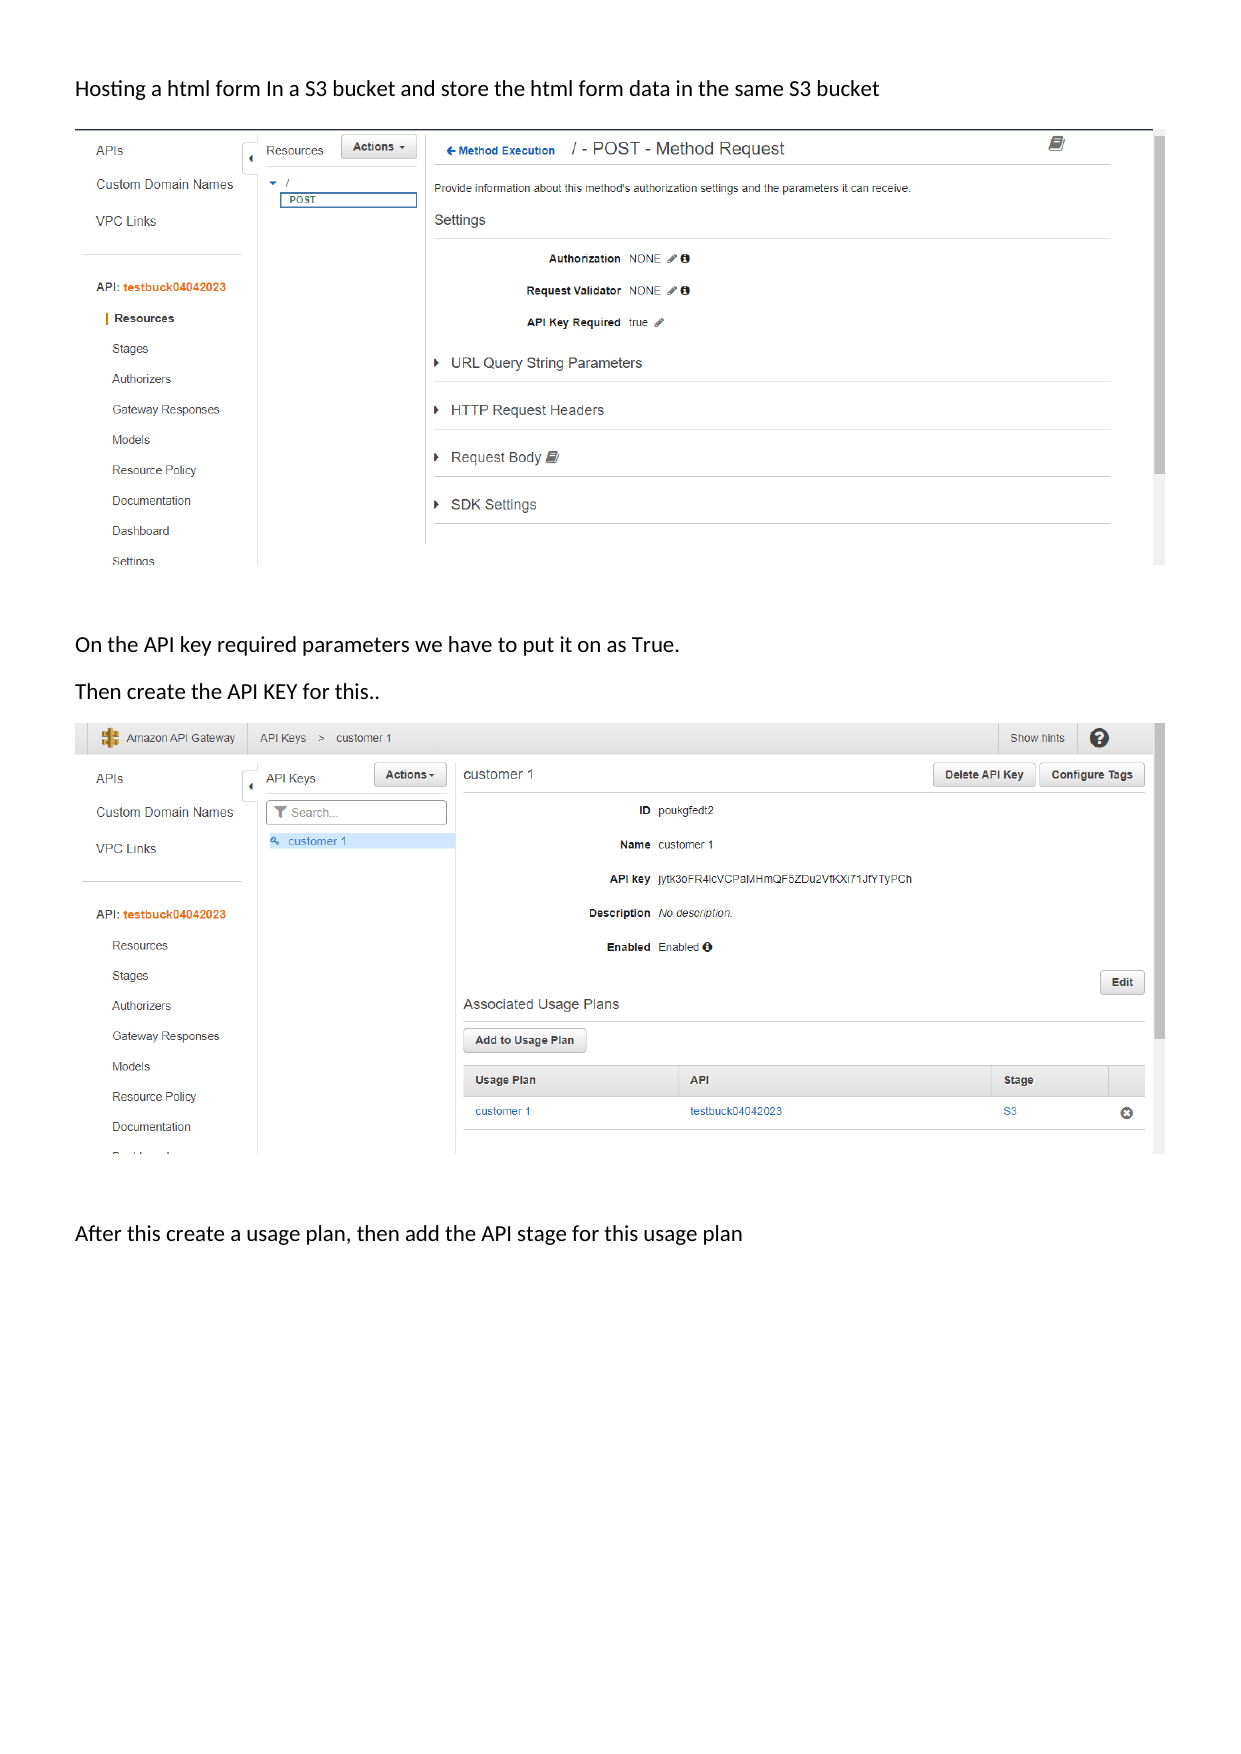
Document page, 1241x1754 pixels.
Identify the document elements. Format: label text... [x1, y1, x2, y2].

text On the API key required parameters we have to put it on as True. [75, 630, 1165, 658]
text Then create the API KEY for this.. [75, 677, 1165, 705]
picture [75, 723, 1166, 1154]
text After this create a usage plan, then add the API stage for this usage plan [75, 1219, 1165, 1247]
picture [75, 129, 1166, 565]
